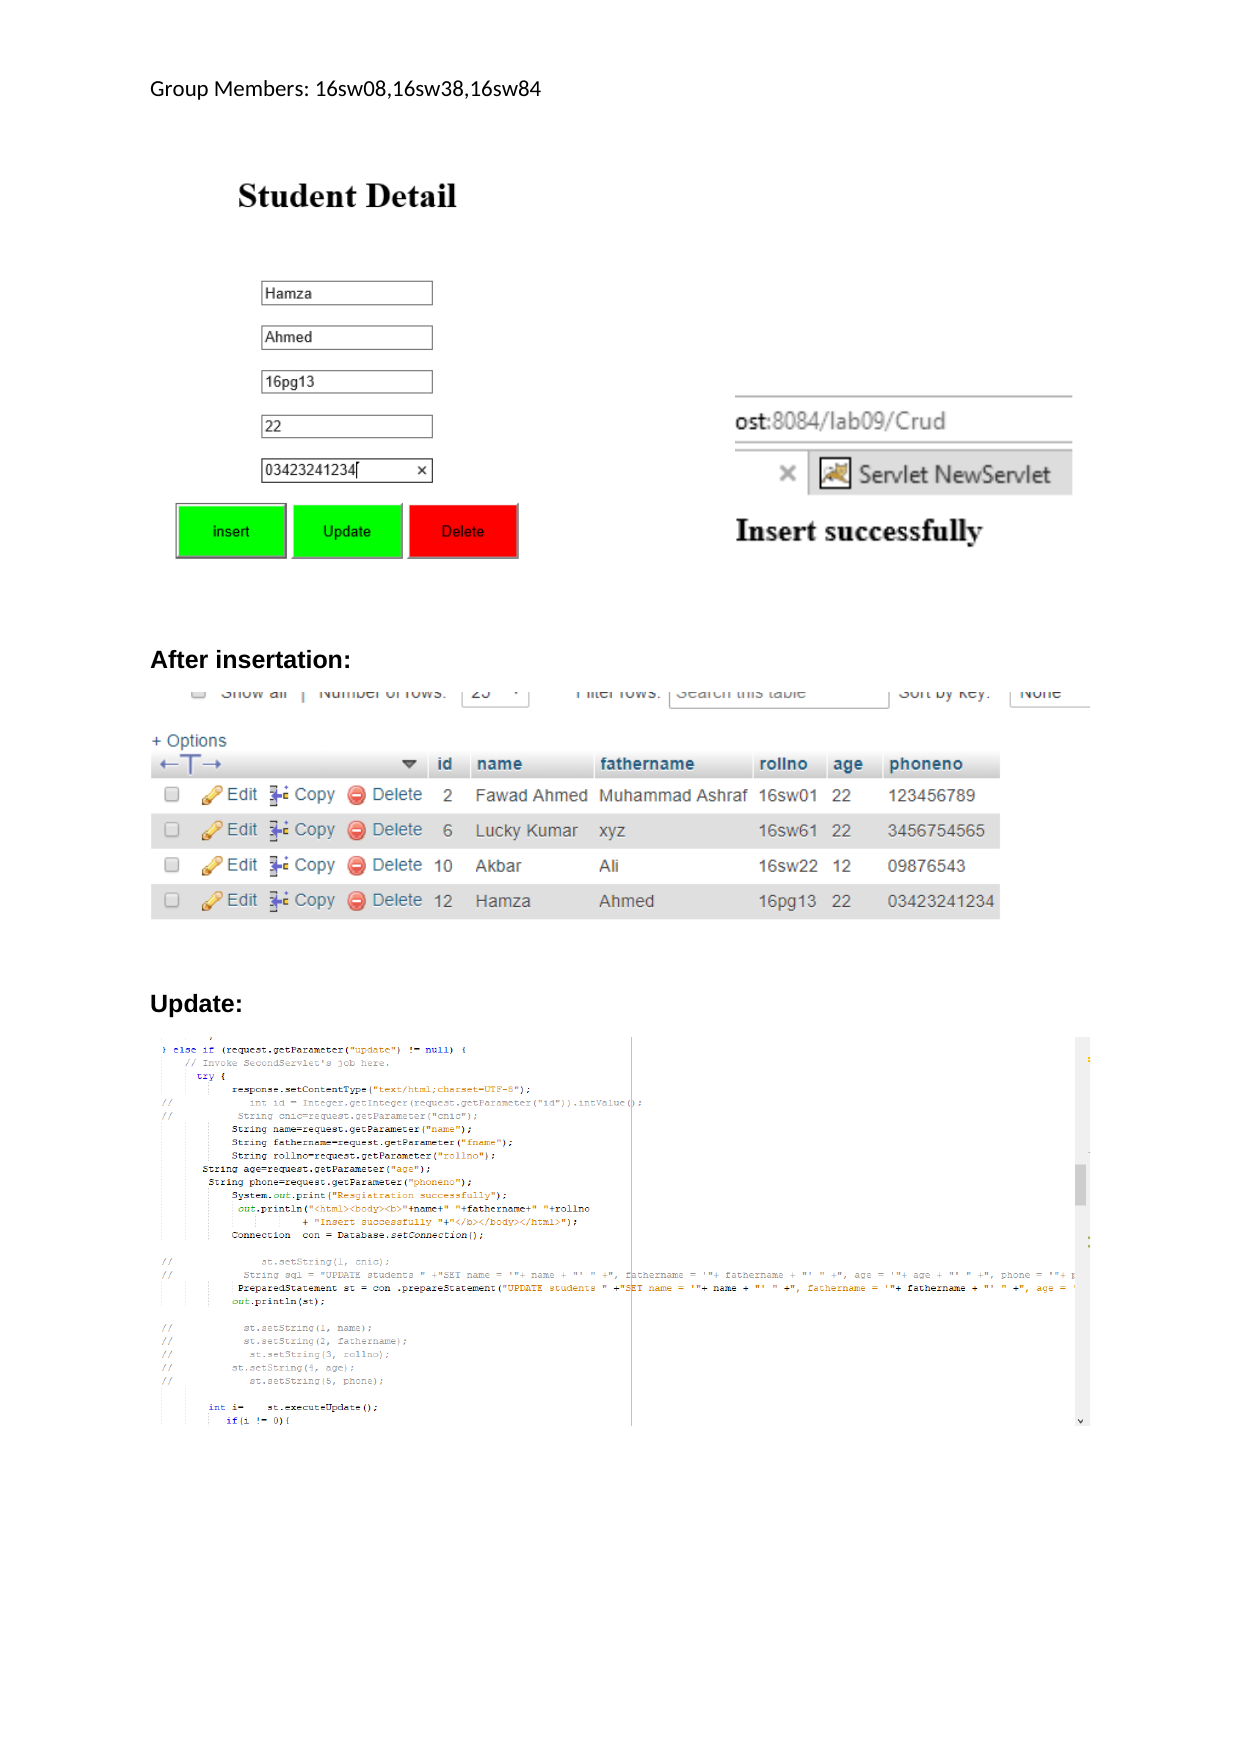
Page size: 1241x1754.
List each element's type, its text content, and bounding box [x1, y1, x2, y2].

picture [150, 150, 1073, 579]
text Update: [150, 989, 1090, 1018]
text After insertation: [150, 645, 1090, 673]
picture [150, 1037, 1091, 1426]
picture [150, 692, 1091, 923]
